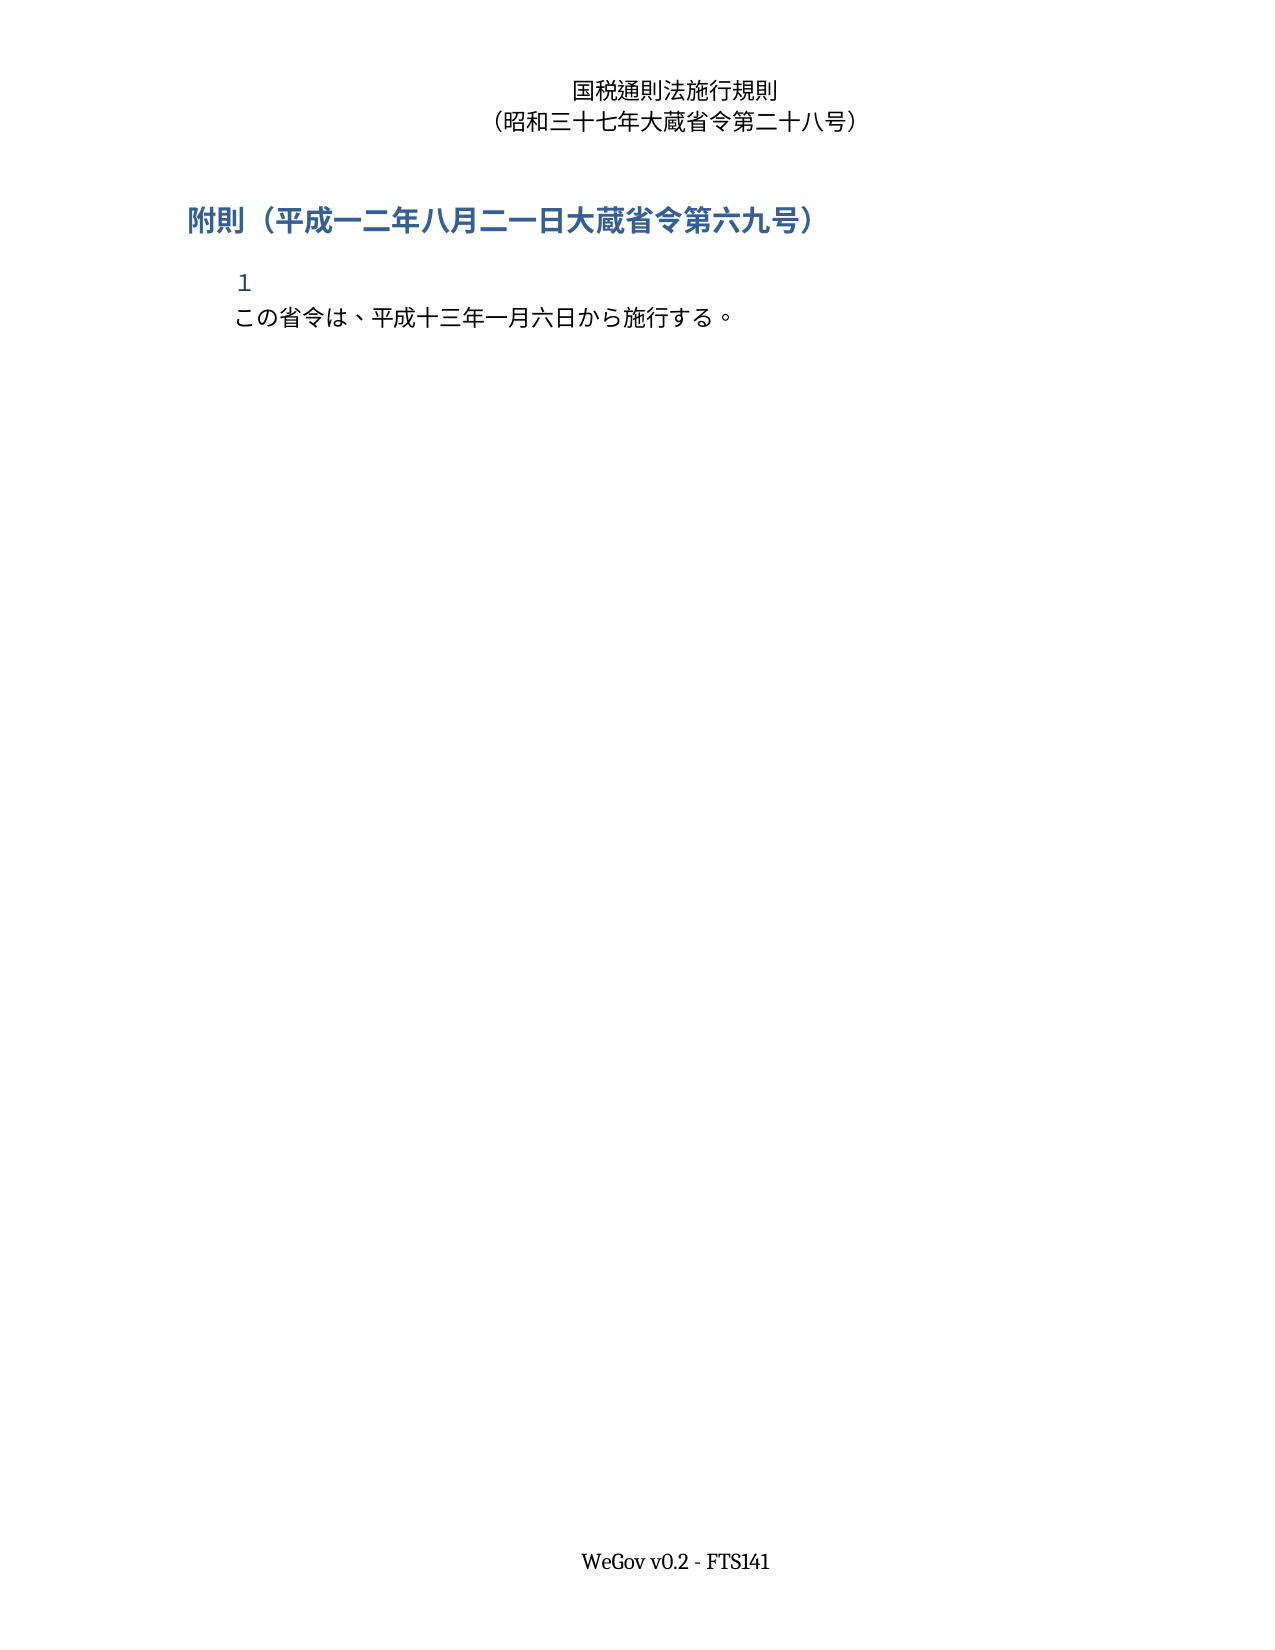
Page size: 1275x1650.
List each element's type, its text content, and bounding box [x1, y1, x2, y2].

text この省令は、平成十三年一月六日から施行する。 [233, 302, 1087, 334]
subtitle 附則（平成一二年八月二一日大蔵省令第六九号） [187, 200, 1087, 240]
subtitle １ [233, 266, 1087, 298]
